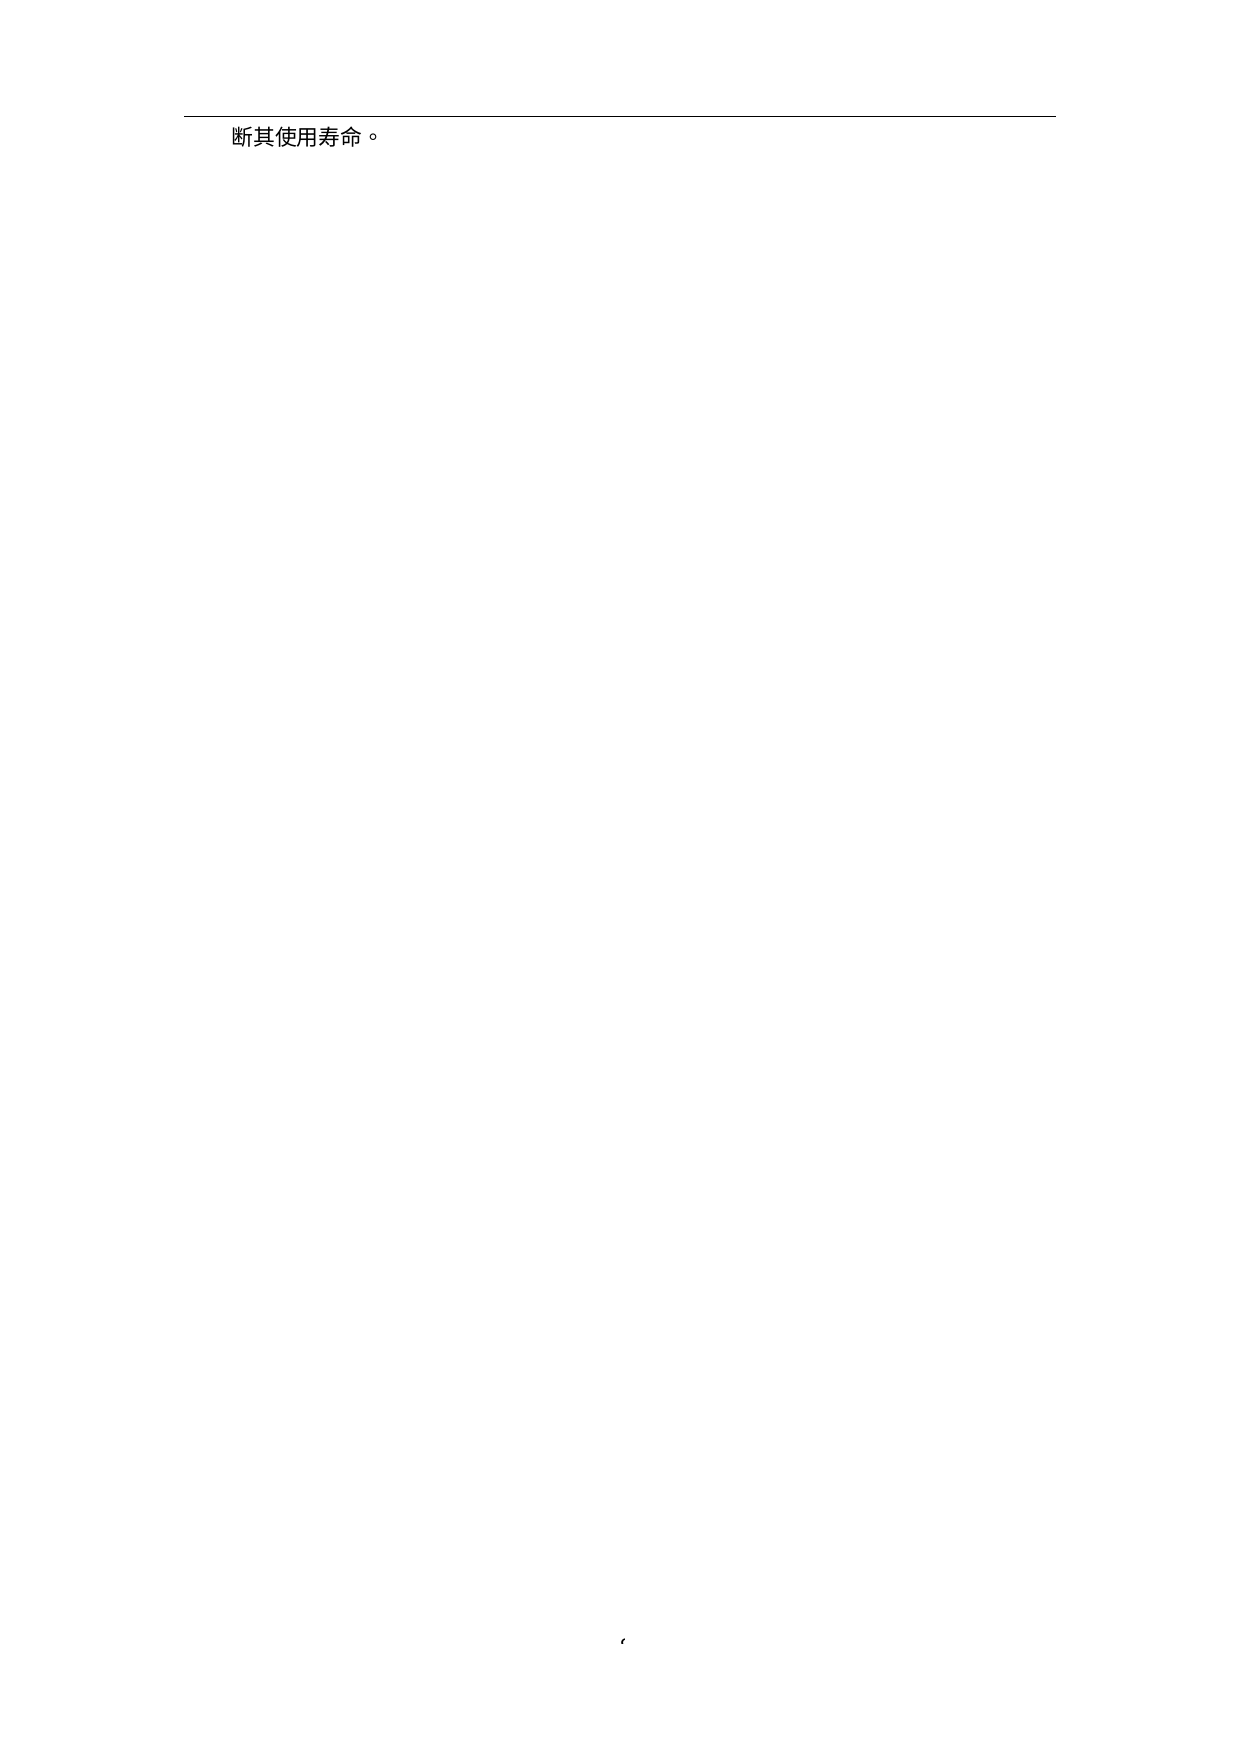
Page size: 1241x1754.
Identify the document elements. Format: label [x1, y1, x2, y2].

text [231, 122, 627, 152]
